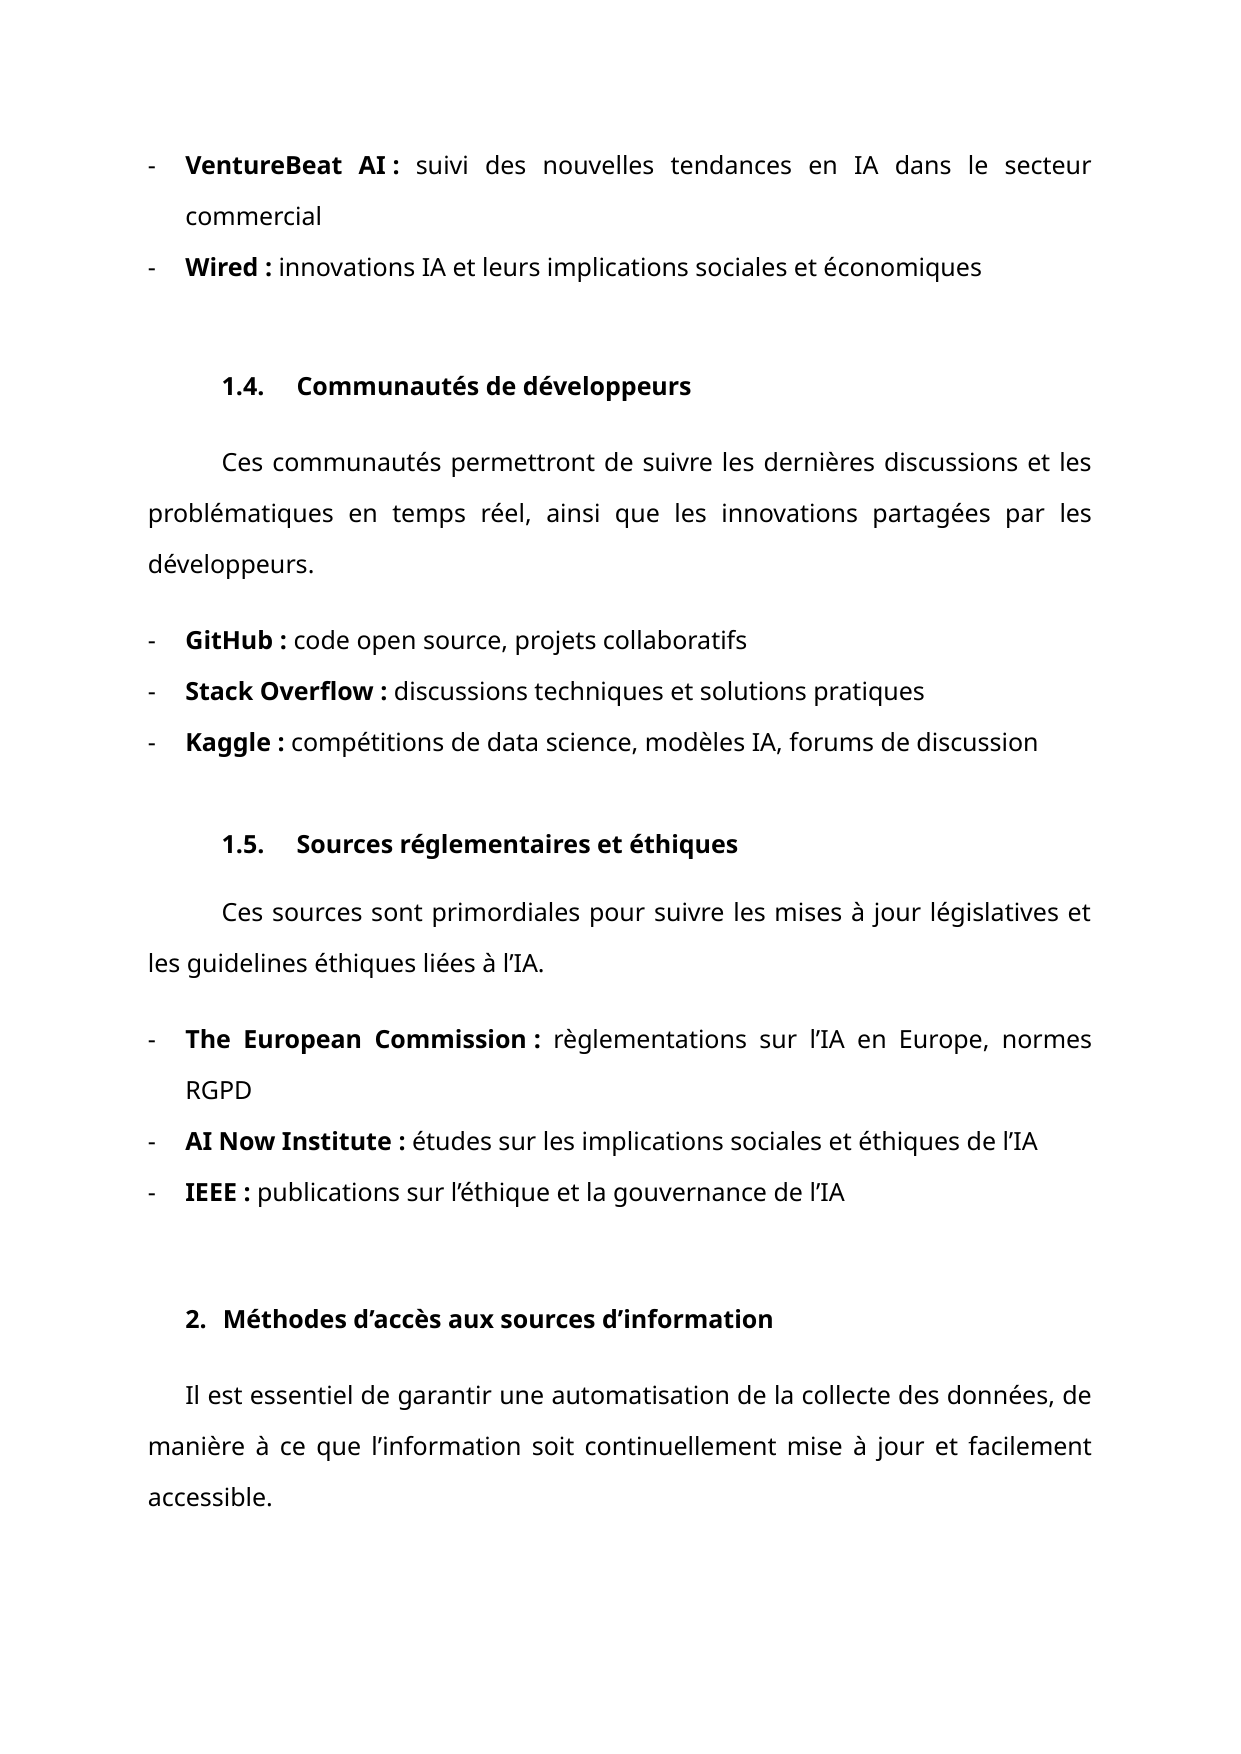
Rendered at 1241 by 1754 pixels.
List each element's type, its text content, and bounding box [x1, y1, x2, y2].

list The European Commission : règlementations sur l’IA en Europe, normes RGPD [148, 1022, 1093, 1107]
list GitHub : code open source, projets collaboratifs [148, 623, 1093, 657]
list Wired : innovations IA et leurs implications sociales et économiques [148, 250, 1093, 284]
list Sources réglementaires et éthiques [221, 827, 1093, 861]
list IEEE : publications sur l’éthique et la gouvernance de l’IA [148, 1175, 1093, 1209]
text Ces sources sont primordiales pour suivre les mises à jour législatives et les guidelines éthiques liées à l’IA. [148, 894, 1093, 979]
text Il est essentiel de garantir une automatisation de la collecte des données, de manière à ce que l’information soit continuellement mise à jour et facilement accessible. [148, 1378, 1093, 1514]
list Kaggle : compétitions de data science, modèles IA, forums de discussion [148, 725, 1093, 759]
list AI Now Institute : études sur les implications sociales et éthiques de l’IA [148, 1124, 1093, 1158]
list Stack Overflow : discussions techniques et solutions pratiques [148, 674, 1093, 708]
list Communautés de développeurs [221, 368, 1093, 402]
list VentureBeat AI : suivi des nouvelles tendances en IA dans le secteur commercial [148, 148, 1093, 233]
list Méthodes d’accès aux sources d’information [185, 1302, 1093, 1336]
text Ces communautés permettront de suivre les dernières discussions et les problématiques en temps réel, ainsi que les innovations partagées par les développeurs. [148, 444, 1093, 581]
